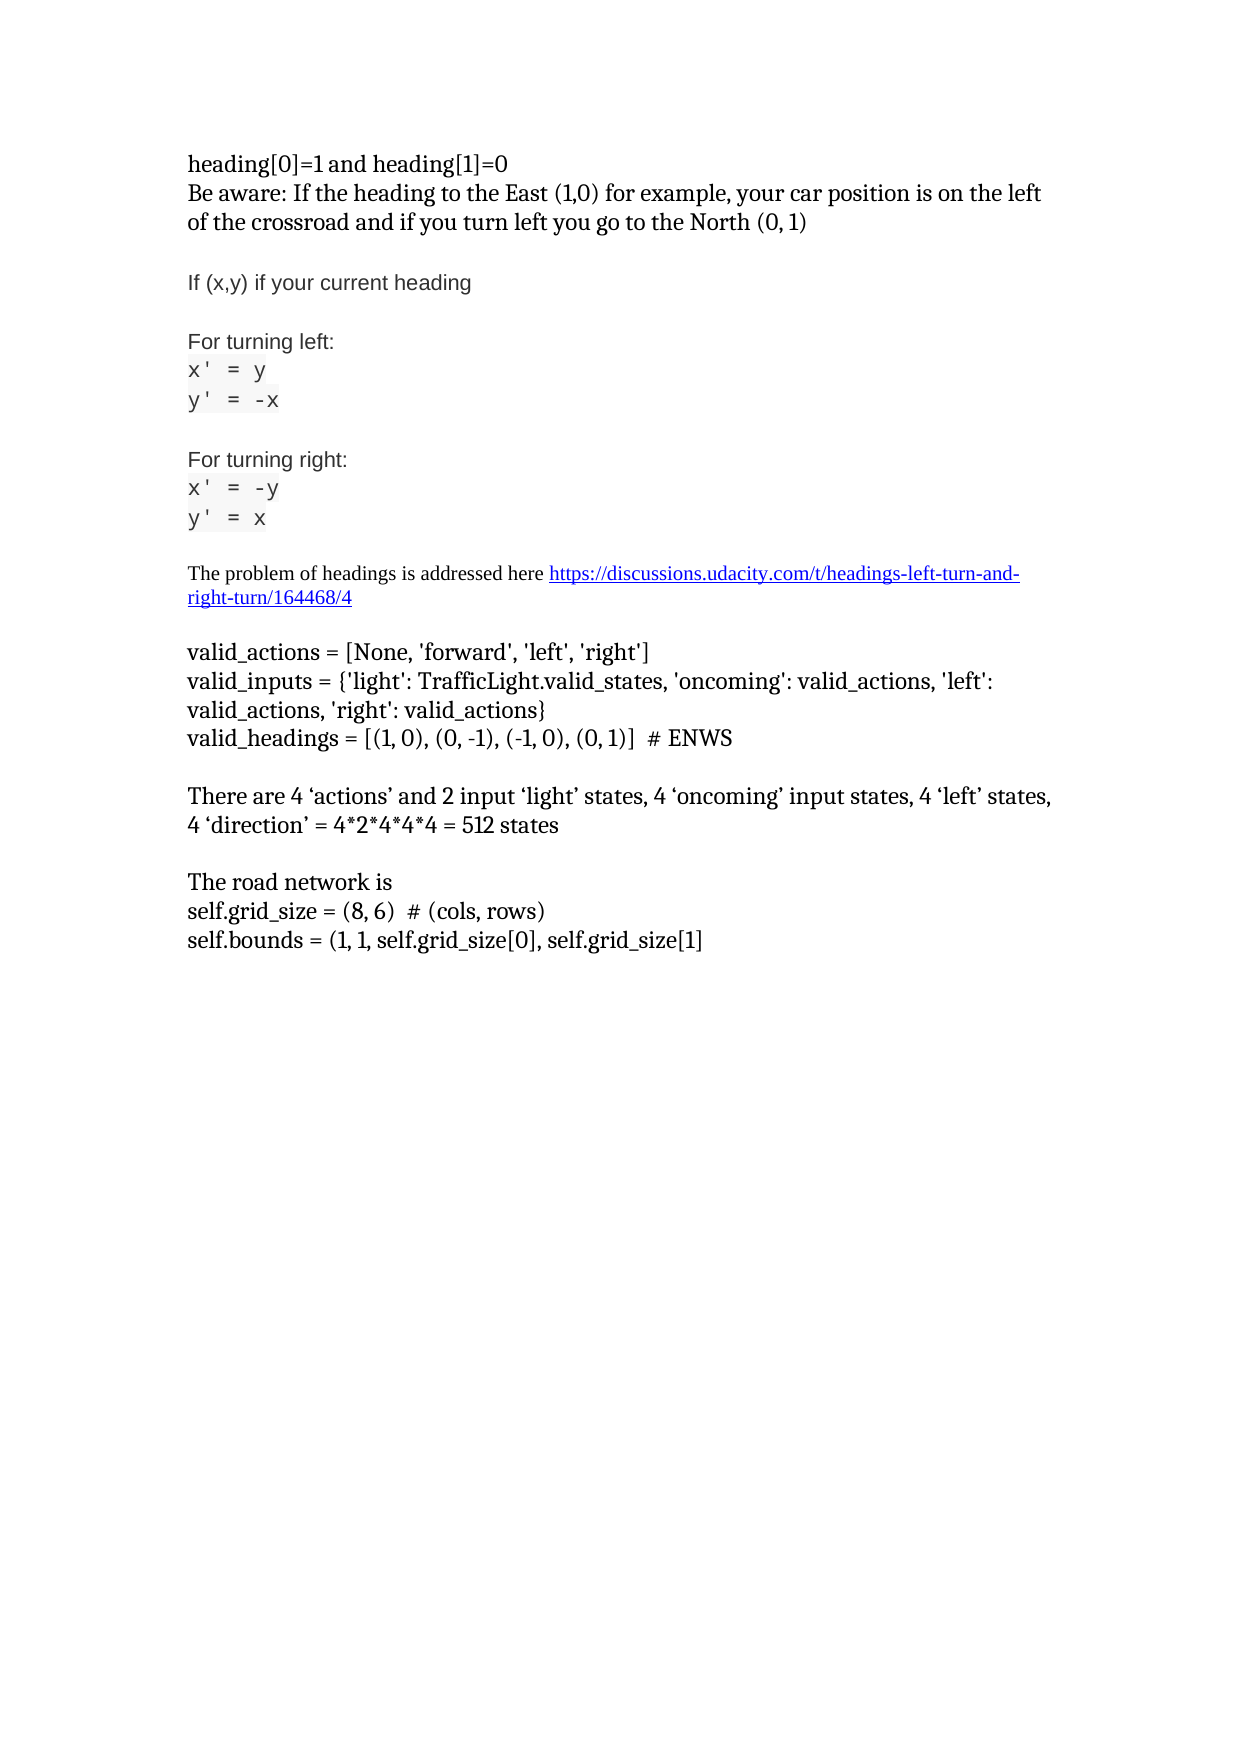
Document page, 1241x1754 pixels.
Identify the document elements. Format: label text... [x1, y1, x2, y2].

text If (x,y) if your current heading [187, 265, 1053, 295]
text valid_headings = [(1, 0), (0, -1), (-1, 0), (0, 1)] # ENWS [187, 724, 1053, 753]
text valid_inputs = {'light': TrafficLight.valid_states, 'oncoming': valid_actions, 'left': valid_actions, 'right': valid_actions} [187, 667, 1053, 724]
text The road network is [187, 868, 1053, 897]
text Be aware: If the heading to the East (1,0) for example, your car position is on the left of the crossroad and if you turn left you go to the North (0, 1) [187, 179, 1053, 236]
text valid_actions = [None, 'forward', 'left', 'right'] [187, 638, 1053, 667]
text The problem of headings is addressed here https://discussions.udacity.com/t/headings-left-turn-and-right-turn/164468/4 [187, 561, 1053, 609]
text For turning right: x' = -y y' = x [187, 443, 1053, 532]
text heading[0]=1 and heading[1]=0 [187, 150, 1053, 179]
text For turning left: x' = y y' = -x [187, 324, 1053, 413]
text self.bounds = (1, 1, self.grid_size[0], self.grid_size[1] [187, 926, 1053, 954]
text self.grid_size = (8, 6) # (cols, rows) [187, 897, 1053, 926]
text There are 4 ‘actions’ and 2 input ‘light’ states, 4 ‘oncoming’ input states, 4 ‘left’ states, 4 ‘direction’ = 4*2*4*4*4 = 512 states [187, 782, 1053, 839]
